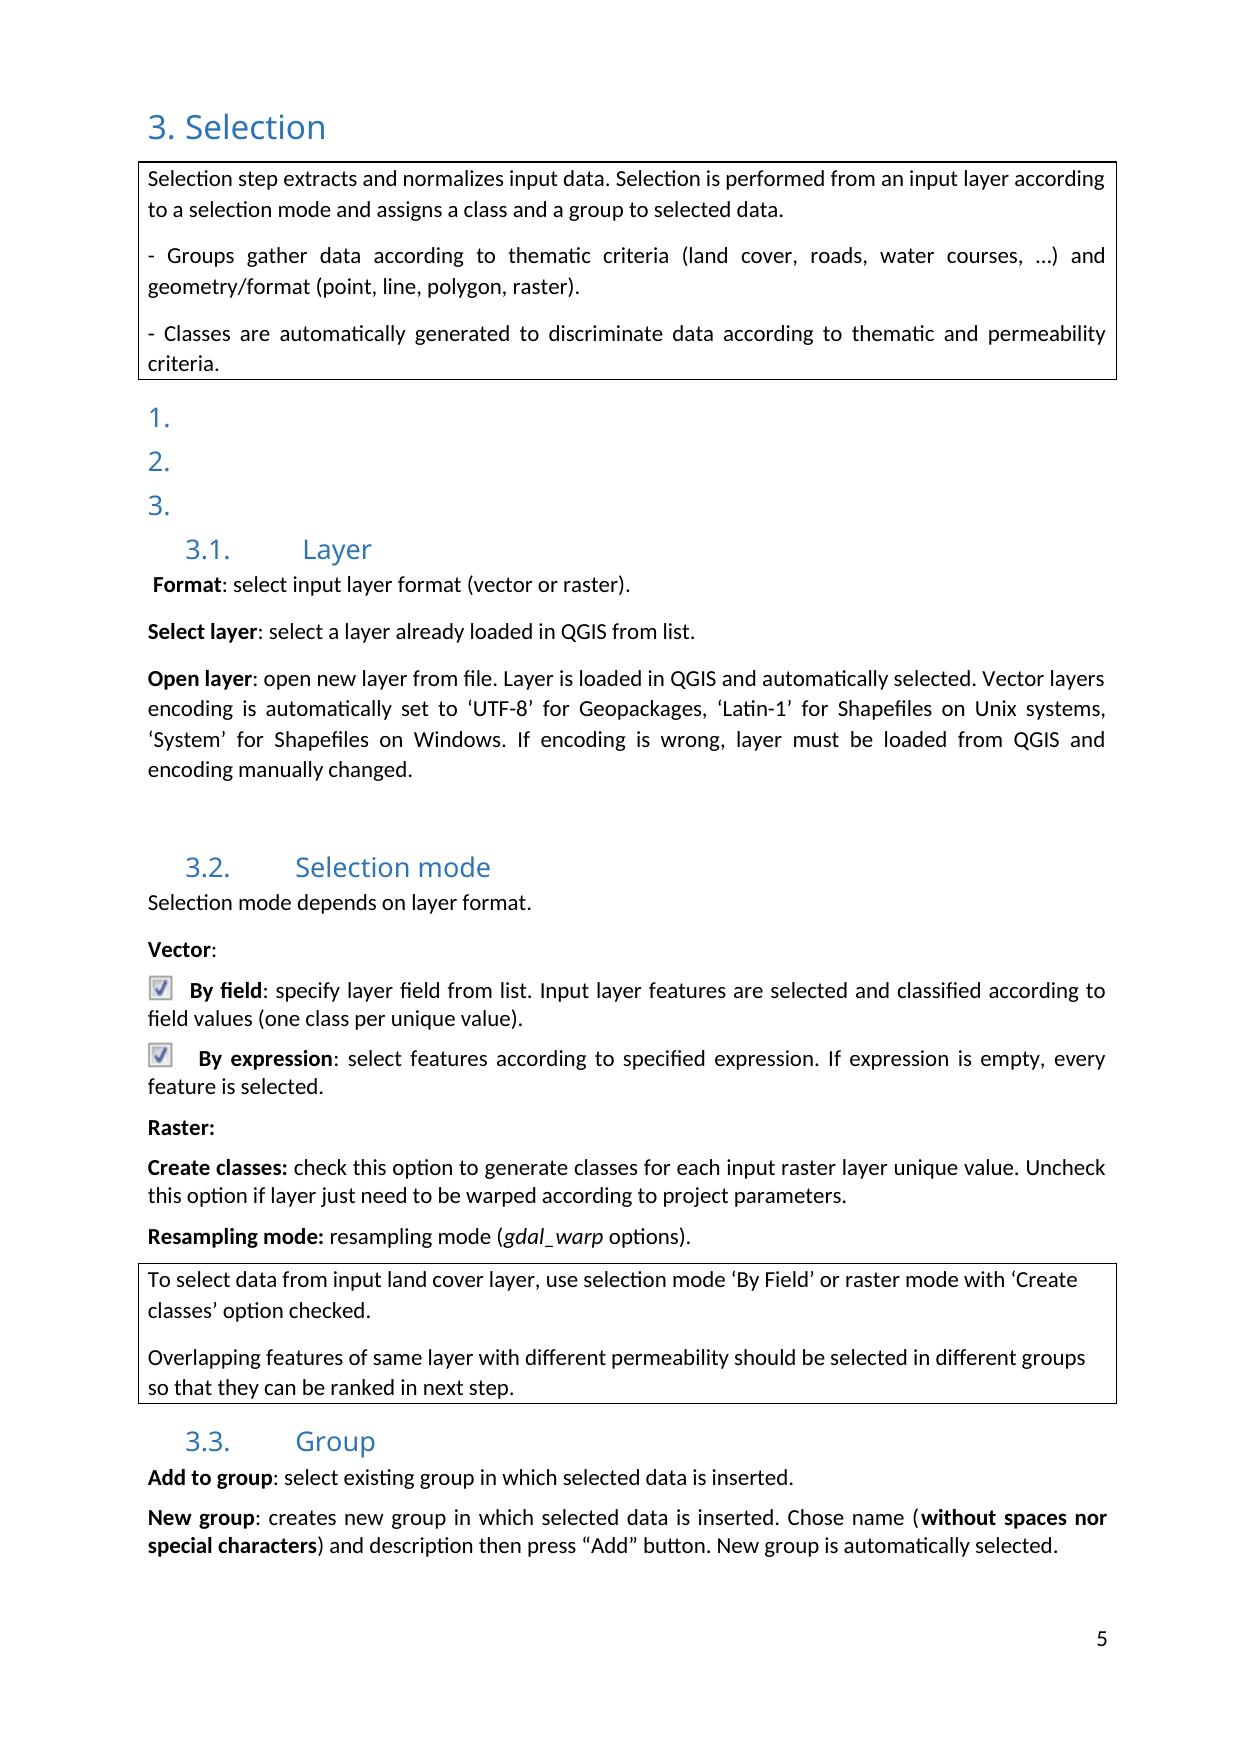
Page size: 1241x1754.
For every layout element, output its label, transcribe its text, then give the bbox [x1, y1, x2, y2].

text Resampling mode: resampling mode (gdal_warp options). [148, 1222, 1107, 1250]
picture [147, 1041, 174, 1068]
text By expression: select features according to specified expression. If expression is empty, every feature is selected. [148, 1044, 1107, 1100]
text By field: specify layer field from list. Input layer features are selected and classified according to field values (one class per unique value). [148, 976, 1107, 1032]
text Vector: [148, 935, 1107, 963]
text Format: select input layer format (vector or raster). [148, 571, 1107, 598]
text Overlapping features of same layer with different permeability should be selected in different groups so that they can be ranked in next step. [139, 1339, 1116, 1403]
text Select layer: select a layer already loaded in QGIS from list. [148, 617, 1107, 645]
subtitle Selection [148, 103, 1107, 149]
text Create classes: check this option to generate classes for each input raster layer unique value. Uncheck this option if layer just need to be warped according to project parameters. [148, 1153, 1107, 1209]
subtitle Group [185, 1423, 1107, 1460]
text - Groups gather data according to thematic criteria (land cover, roads, water courses, …) and geometry/format (point, line, polygon, raster). [139, 238, 1116, 300]
text Open layer: open new layer from file. Layer is loaded in QGIS and automatically selected. Vector layers encoding is automatically set to ‘UTF-8’ for Geopackages, ‘Latin-1’ for Shapefiles on Unix systems, ‘System’ for Shapefiles on Windows. If encoding is wrong, layer must be loaded from QGIS and encoding manually changed. [148, 664, 1107, 783]
picture [148, 975, 174, 1001]
text Raster: [148, 1113, 1107, 1141]
subtitle Selection mode [185, 849, 1107, 886]
text Selection step extracts and normalizes input data. Selection is performed from an input layer according to a selection mode and assigns a class and a group to selected data. [139, 163, 1116, 223]
text Add to group: select existing group in which selected data is inserted. [148, 1463, 1107, 1491]
text - Classes are automatically generated to discriminate data according to thematic and permeability criteria. [139, 316, 1116, 379]
text New group: creates new group in which selected data is inserted. Chose name (without spaces nor special characters) and description then press “Add” button. New group is automatically selected. [148, 1503, 1107, 1559]
text Selection mode depends on layer format. [148, 888, 1107, 916]
subtitle Layer [185, 531, 1107, 568]
text To select data from input land cover layer, use selection mode ‘By Field’ or raster mode with ‘Create classes’ option checked. [139, 1264, 1116, 1324]
